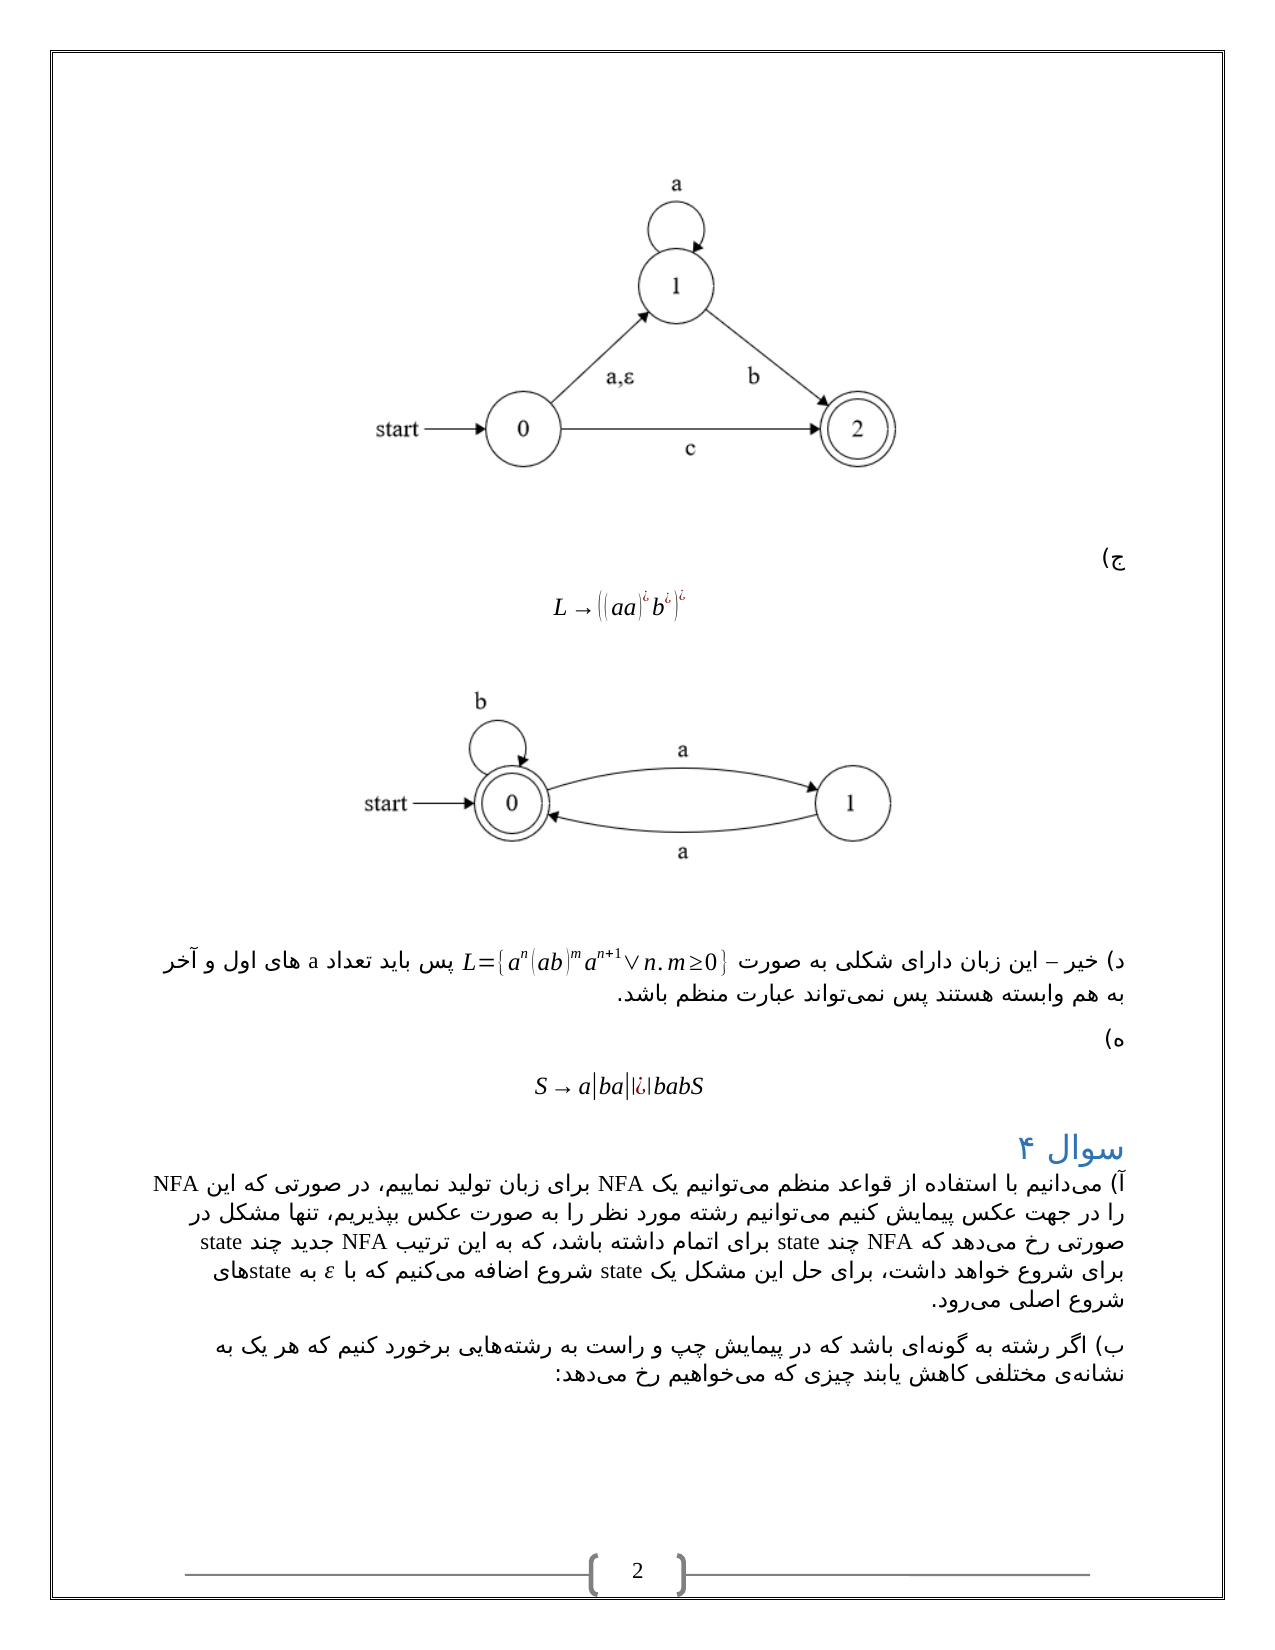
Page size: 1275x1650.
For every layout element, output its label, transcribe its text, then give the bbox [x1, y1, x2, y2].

picture [336, 642, 938, 926]
text آ) می‌دانیم با استفاده از قواعد منظم می‌توانیم یک NFA برای زبان تولید نماییم، در صورتی که این NFA را در جهت عکس پیمایش کنیم می‌توانیم رشته مورد نظر را به صورت عکس بپذیریم، تنها مشکل در صورتی رخ می‌دهد که NFA چند state برای اتمام داشته باشد، که به این ترتیب NFA جدید چند state برای شروع خواهد داشت، برای حل این مشکل یک state شروع اضافه می‌کنیم که با به stateهای شروع اصلی می‌رود. [150, 1170, 1125, 1313]
text ب) اگر رشته به گونه‌ای باشد که در پیمایش چپ و راست به رشته‌هایی برخورد کنیم که هر یک به نشانه‌ی مختلفی کاهش یابند چیزی که می‌خواهیم رخ می‌دهد: [150, 1332, 1125, 1387]
text ه) [150, 1025, 1125, 1052]
text د) خیر – این زبان دارای شکلی به صورت پس باید تعداد a های اول و آخر به هم وابسته هستند پس نمی‌تواند عبارت منظم باشد. [150, 944, 1125, 1007]
picture [350, 150, 925, 525]
text ج) [150, 544, 1125, 570]
subtitle سوال ۴ [150, 1128, 1125, 1167]
